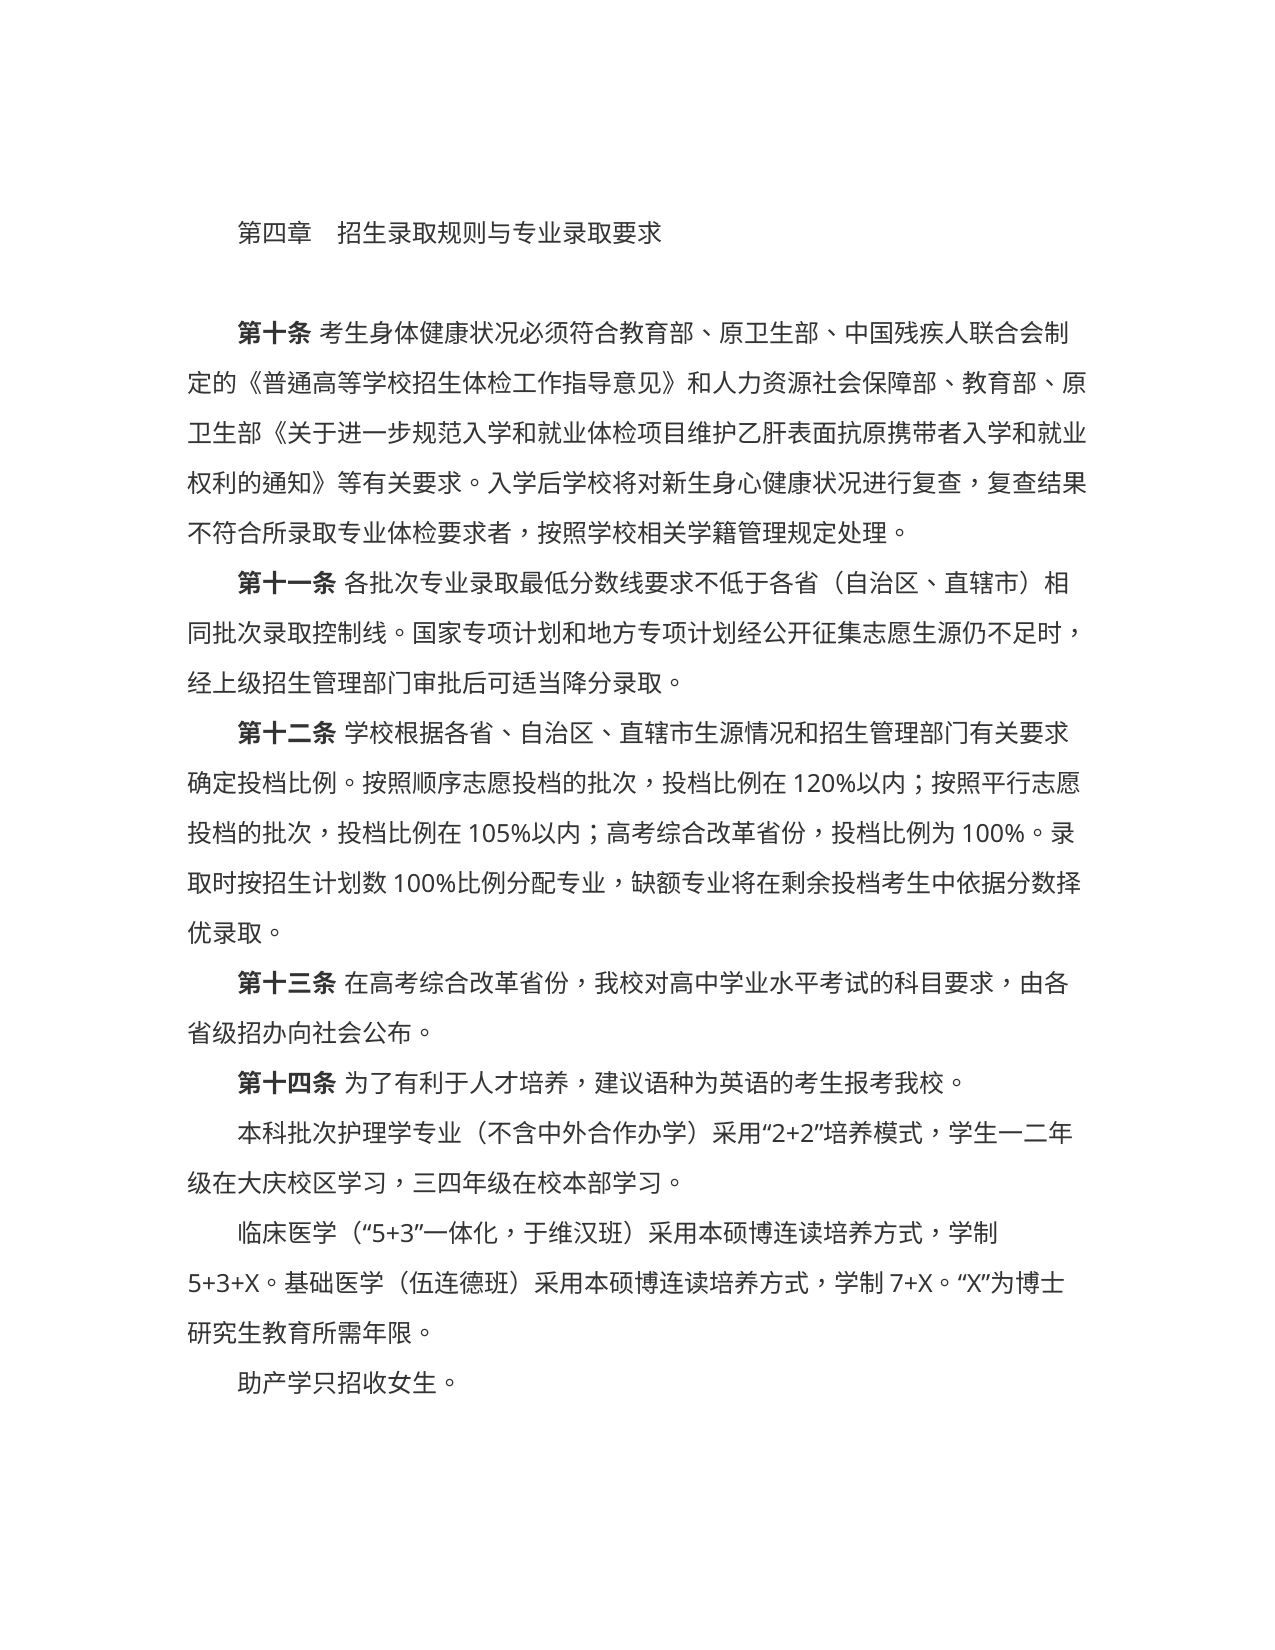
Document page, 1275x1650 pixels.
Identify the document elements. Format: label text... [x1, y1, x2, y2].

text 临床医学（“5+3”一体化，于维汉班）采用本硕博连读培养方式，学制5+3+X。基础医学（伍连德班）采用本硕博连读培养方式，学制7+X。“X”为博士研究生教育所需年限。 [187, 1200, 1087, 1350]
text 第十三条 在高考综合改革省份，我校对高中学业水平考试的科目要求，由各省级招办向社会公布。 [187, 950, 1087, 1050]
text 第十一条 各批次专业录取最低分数线要求不低于各省（自治区、直辖市）相同批次录取控制线。国家专项计划和地方专项计划经公开征集志愿生源仍不足时，经上级招生管理部门审批后可适当降分录取。 [187, 550, 1087, 700]
text 第十四条 为了有利于人才培养，建议语种为英语的考生报考我校。 [187, 1050, 1087, 1100]
text 第十二条 学校根据各省、自治区、直辖市生源情况和招生管理部门有关要求确定投档比例。按照顺序志愿投档的批次，投档比例在120%以内；按照平行志愿投档的批次，投档比例在105%以内；高考综合改革省份，投档比例为100%。录取时按招生计划数100%比例分配专业，缺额专业将在剩余投档考生中依据分数择优录取。 [187, 700, 1087, 950]
text 助产学只招收女生。 [187, 1350, 1087, 1400]
text 第十条 考生身体健康状况必须符合教育部、原卫生部、中国残疾人联合会制定的《普通高等学校招生体检工作指导意见》和人力资源社会保障部、教育部、原卫生部《关于进一步规范入学和就业体检项目维护乙肝表面抗原携带者入学和就业权利的通知》等有关要求。入学后学校将对新生身心健康状况进行复查，复查结果不符合所录取专业体检要求者，按照学校相关学籍管理规定处理。 [187, 300, 1087, 550]
text 本科批次护理学专业（不含中外合作办学）采用“2+2”培养模式，学生一二年级在大庆校区学习，三四年级在校本部学习。 [187, 1100, 1087, 1200]
text 第四章 招生录取规则与专业录取要求 [187, 200, 1087, 250]
